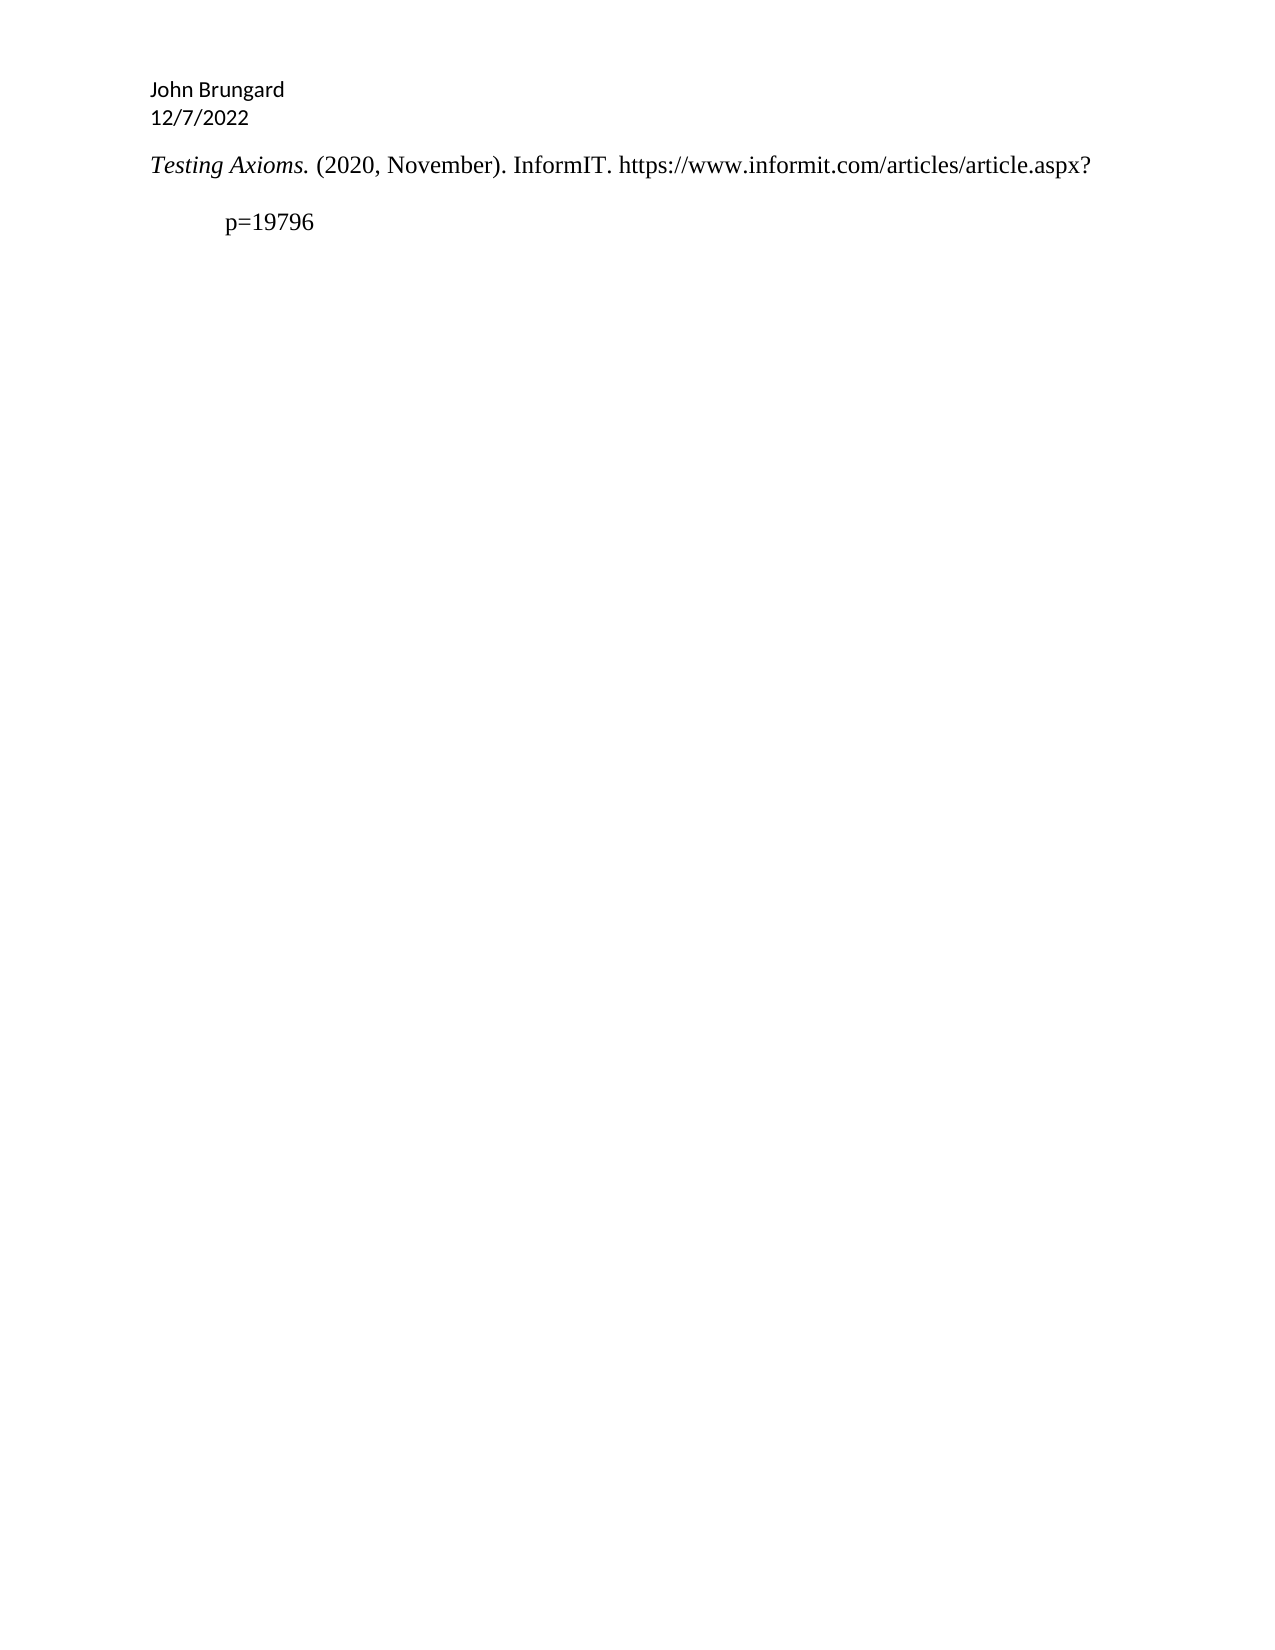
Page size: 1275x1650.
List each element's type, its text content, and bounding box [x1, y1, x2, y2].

text Testing Axioms. (2020, November). InformIT. https://www.informit.com/articles/article.aspx?p=19796 [150, 150, 1125, 236]
